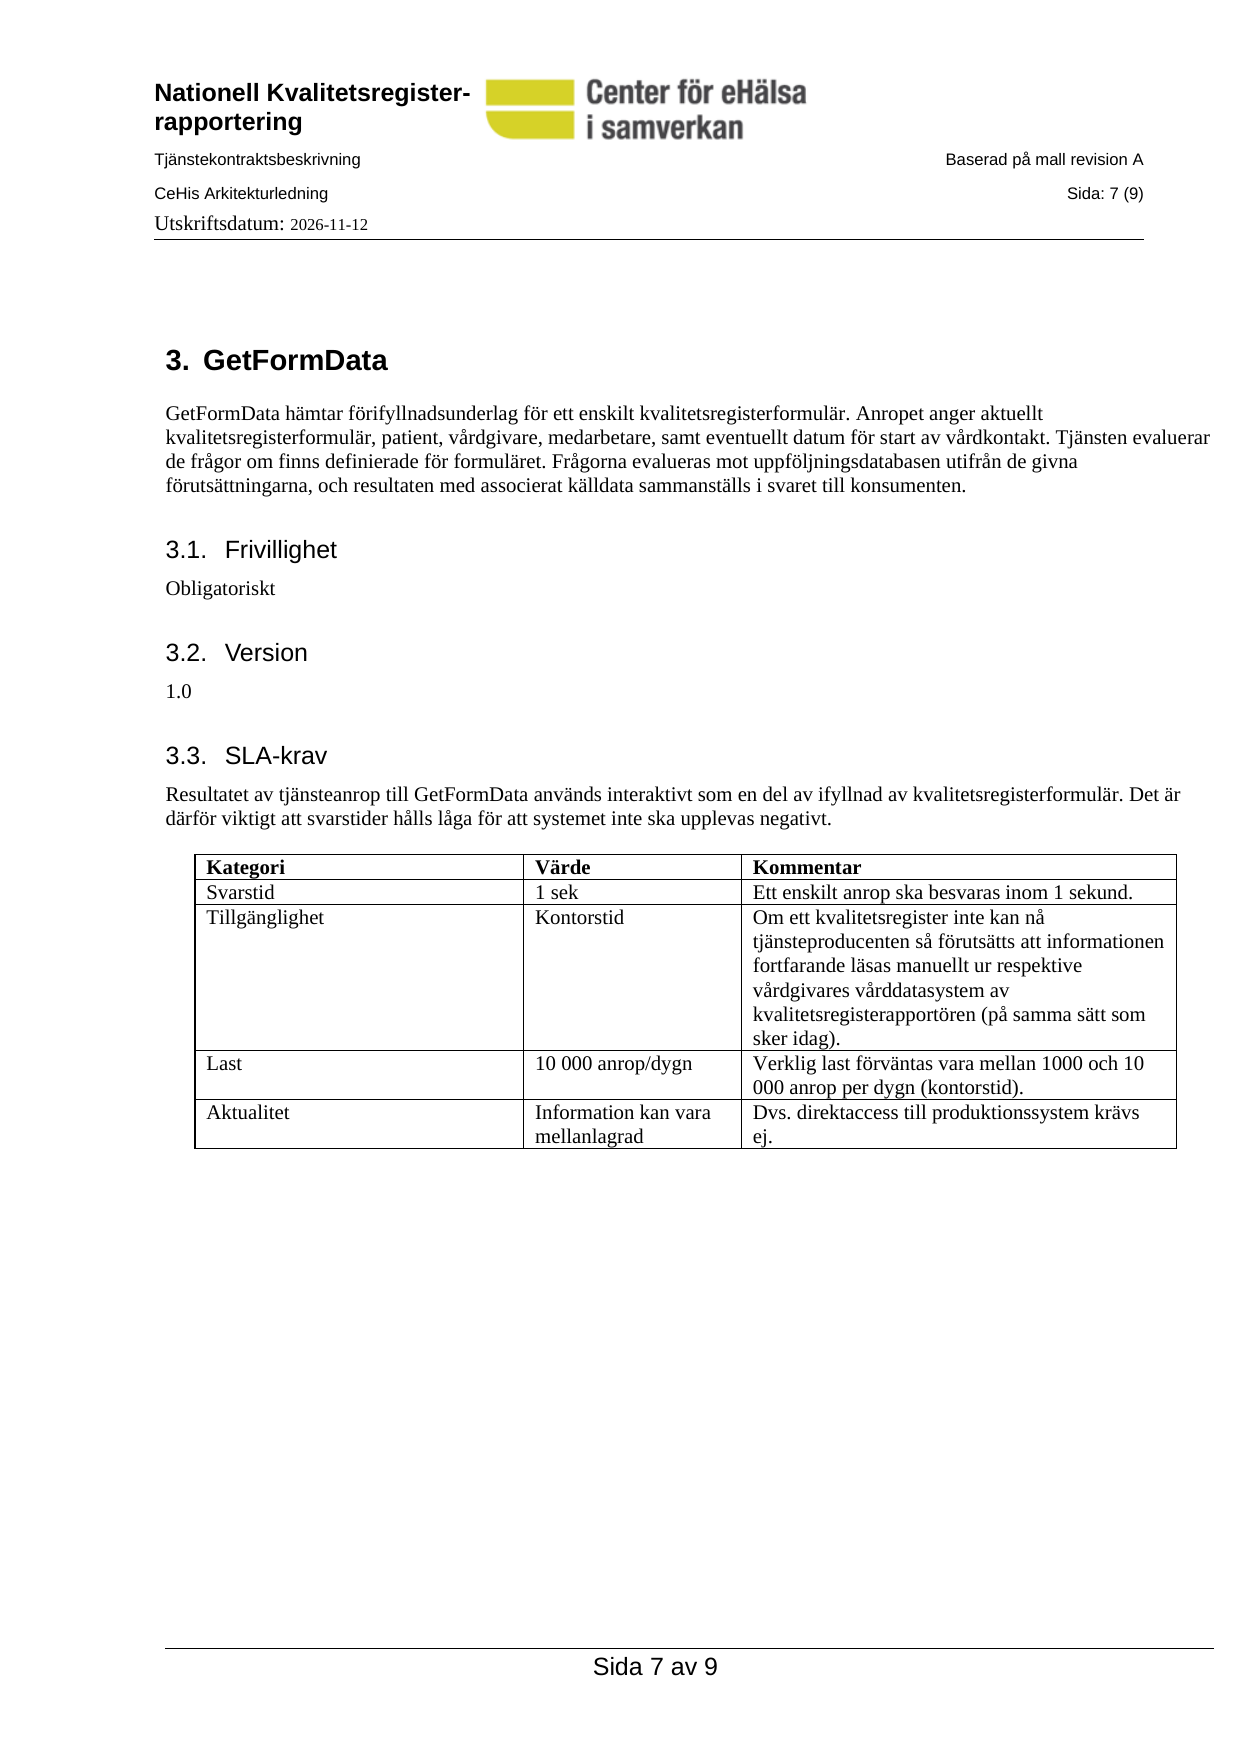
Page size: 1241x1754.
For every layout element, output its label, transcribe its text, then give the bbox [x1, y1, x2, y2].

table_cell Dvs. direktaccess till produktionssystem krävs ej. [742, 1100, 1176, 1148]
table_header Kommentar [742, 855, 1176, 879]
subtitle GetFormData [165, 343, 1055, 376]
text Obligatoriskt [165, 576, 1214, 600]
table_cell 1 sek [524, 880, 741, 904]
table_header Kategori [196, 855, 523, 879]
table_header Värde [524, 855, 741, 879]
table_cell Last [196, 1051, 523, 1099]
table_cell Tillgänglighet [196, 905, 523, 1050]
table_cell Information kan vara mellanlagrad [524, 1100, 741, 1148]
table_cell 10 000 anrop/dygn [524, 1051, 741, 1099]
table_cell Svarstid [196, 880, 523, 904]
table_cell Kontorstid [524, 905, 741, 1050]
table_cell Aktualitet [196, 1100, 523, 1148]
text Resultatet av tjänsteanrop till GetFormData används interaktivt som en del av ifyllnad av kvalitetsregisterformulär. Det är därför viktigt att svarstider hålls låga för att systemet inte ska upplevas negativt. [165, 782, 1214, 830]
table_cell Om ett kvalitetsregister inte kan nå tjänsteproducenten så förutsätts att informationen fortfarande läsas manuellt ur respektive vårdgivares vårddatasystem av kvalitetsregisterapportören (på samma sätt som sker idag). [742, 905, 1176, 1050]
table_cell Ett enskilt anrop ska besvaras inom 1 sekund. [742, 880, 1176, 904]
subtitle Version [165, 638, 1055, 667]
subtitle Frivillighet [165, 535, 1055, 564]
picture [480, 73, 812, 147]
table_cell Verklig last förväntas vara mellan 1000 och 10 000 anrop per dygn (kontorstid). [742, 1051, 1176, 1099]
subtitle SLA-krav [165, 741, 1055, 769]
text GetFormData hämtar förifyllnadsunderlag för ett enskilt kvalitetsregisterformulär. Anropet anger aktuellt kvalitetsregisterformulär, patient, vårdgivare, medarbetare, samt eventuellt datum för start av vårdkontakt. Tjänsten evaluerar de frågor om finns definierade för formuläret. Frågorna evalueras mot uppföljningsdatabasen utifrån de givna förutsättningarna, och resultaten med associerat källdata sammanställs i svaret till konsumenten. [165, 401, 1214, 497]
text 1.0 [165, 679, 1214, 703]
